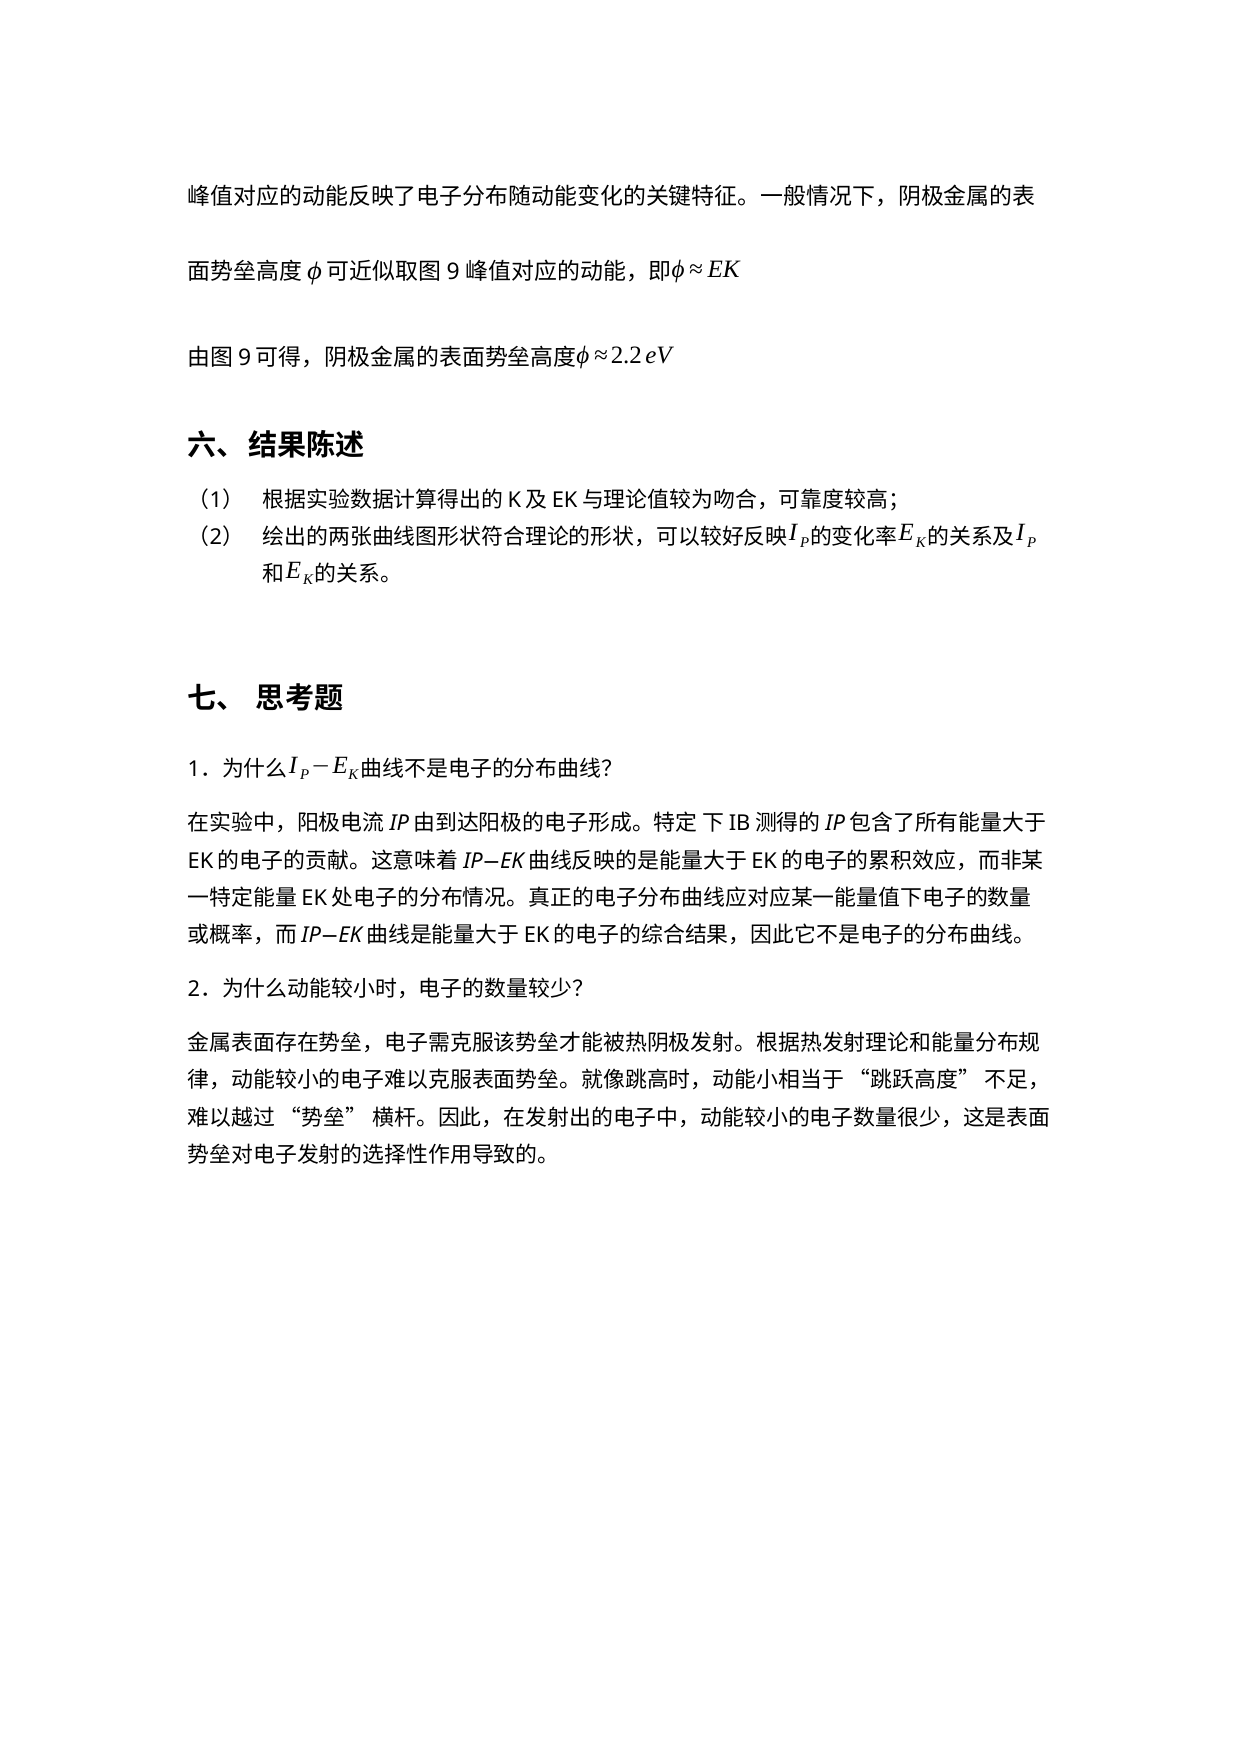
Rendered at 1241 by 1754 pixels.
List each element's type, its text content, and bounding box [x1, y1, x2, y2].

text 金属表面存在势垒，电子需克服该势垒才能被热阴极发射。根据热发射理论和能量分布规律，动能较小的电子难以克服表面势垒。就像跳高时，动能小相当于 “跳跃高度” 不足，难以越过 “势垒” 横杆。因此，在发射出的电子中，动能较小的电子数量很少，这是表面势垒对电子发射的选择性作用导致的。 [187, 1024, 1053, 1169]
text 1．为什么曲线不是电子的分布曲线？ [187, 751, 1053, 784]
text 由图9可得，阴极金属的表面势垒高度 [187, 323, 1053, 388]
text 2．为什么动能较小时，电子的数量较少？ [187, 971, 1053, 1003]
list 思考题 [187, 663, 1053, 728]
list 结果陈述 [187, 410, 1053, 475]
text 峰值对应的动能反映了电子分布随动能变化的关键特征。一般情况下，阴极金属的表面势垒高度ϕ可近似取图 9 峰值对应的动能，即 [187, 162, 1053, 302]
list 根据实验数据计算得出的K及EK与理论值较为吻合，可靠度较高； [187, 481, 1053, 514]
list 绘出的两张曲线图形状符合理论的形状，可以较好反映的变化率的关系及和的关系。 [187, 518, 1053, 588]
text 在实验中，阳极电流 IP由到达阳极的电子形成。特定 下IB测得的 IP包含了所有能量大于EK的电子的贡献。这意味着 IP​−EK曲线反映的是能量大于EK的电子的累积效应，而非某一特定能量EK处电子的分布情况。真正的电子分布曲线应对应某一能量值下电子的数量或概率，而IP​−EK曲线是能量大于EK的电子的综合结果，因此它不是电子的分布曲线。 [187, 805, 1053, 949]
